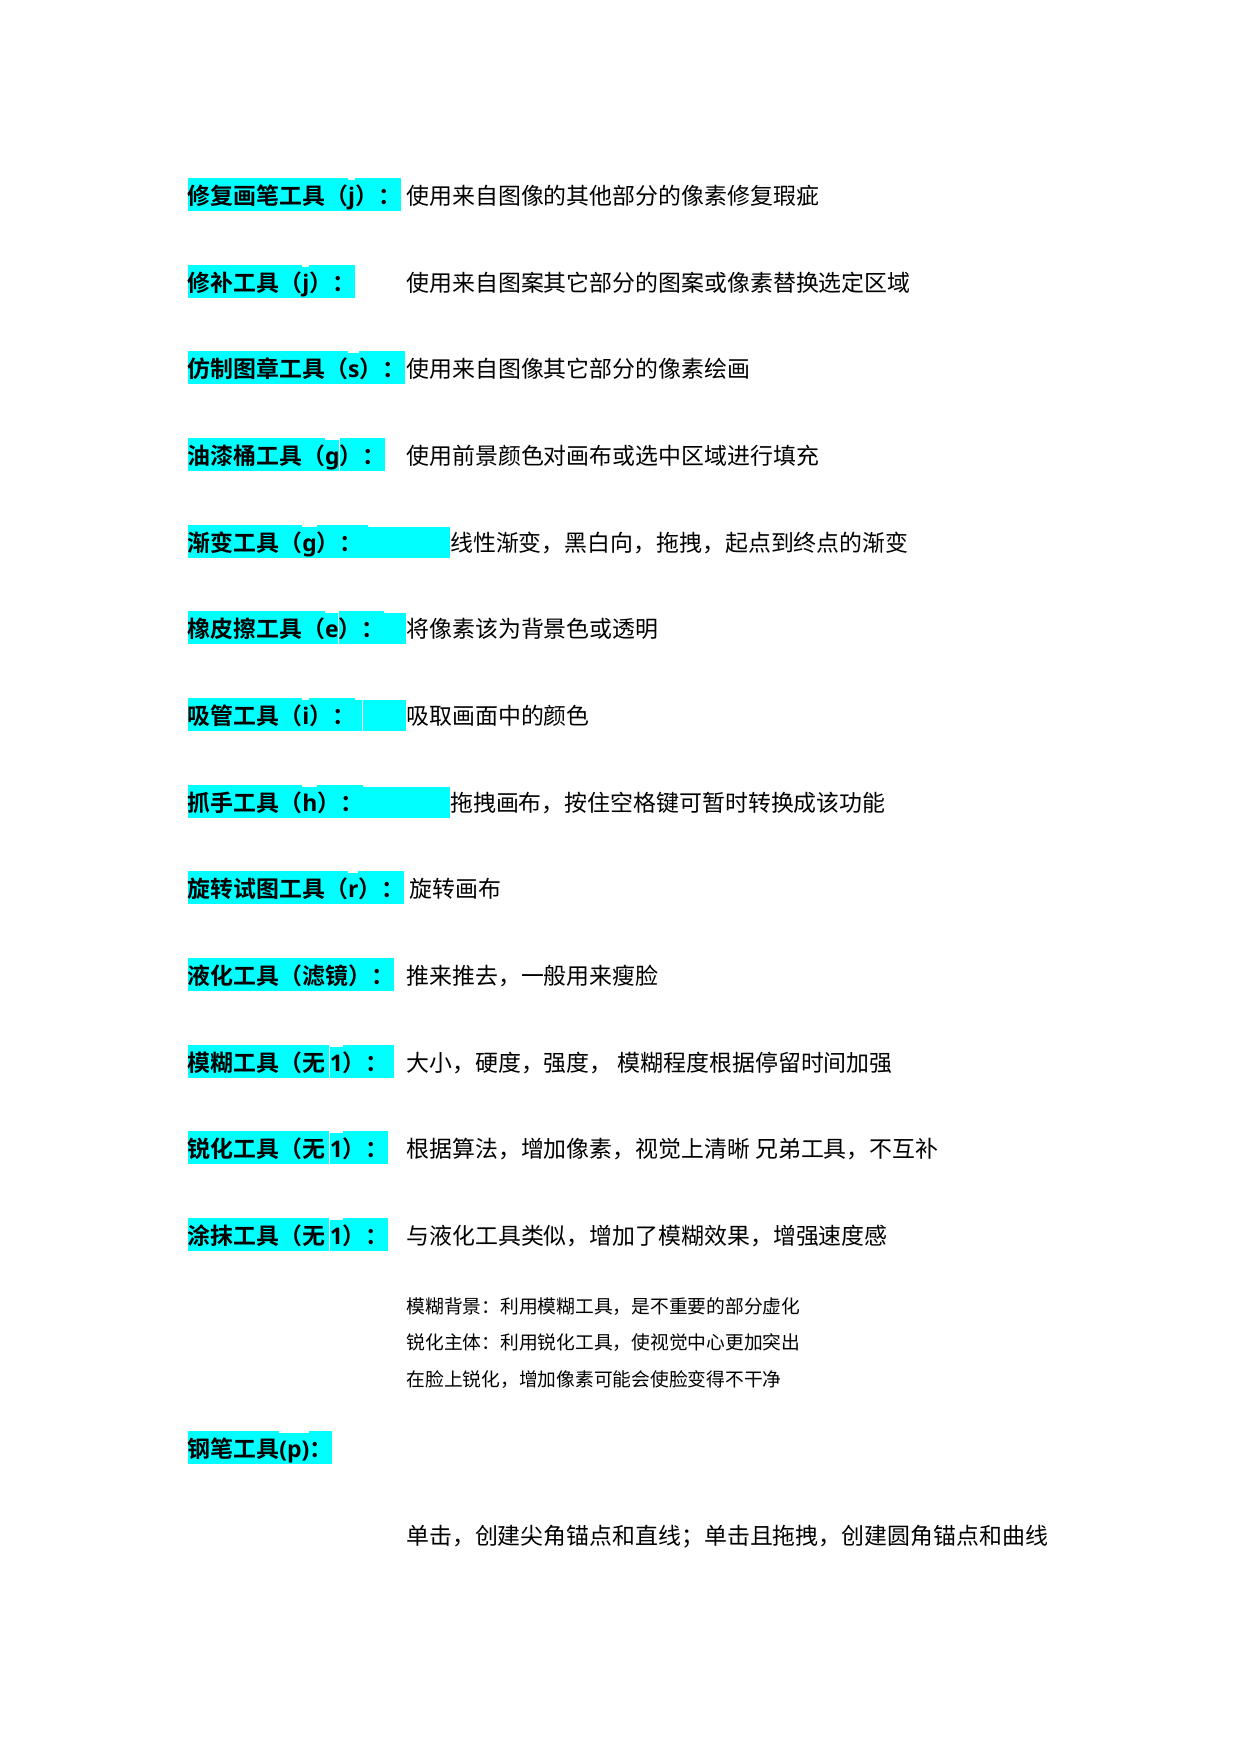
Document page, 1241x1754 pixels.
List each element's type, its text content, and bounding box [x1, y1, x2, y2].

text 抓手工具（h）： 拖拽画布，按住空格键可暂时转换成该功能 [187, 769, 1053, 834]
text 渐变工具（g）： 线性渐变，黑白向，拖拽，起点到终点的渐变 [187, 509, 1053, 574]
text 钢笔工具(p)： [187, 1415, 1053, 1480]
text 在脸上锐化，增加像素可能会使脸变得不干净 [406, 1362, 1053, 1394]
text 橡皮擦工具（e）： 将像素该为背景色或透明 [187, 595, 1053, 660]
text 旋转试图工具（r）： 旋转画布 [187, 855, 1053, 920]
text 模糊工具（无1）： 大小，硬度，强度， 模糊程度根据停留时间加强 [187, 1029, 1053, 1094]
text 液化工具（滤镜）： 推来推去，一般用来瘦脸 [187, 942, 1053, 1007]
text 修补工具（j）： 使用来自图案其它部分的图案或像素替换选定区域 [187, 249, 1053, 314]
text 修复画笔工具（j）： 使用来自图像的其他部分的像素修复瑕疵 [187, 162, 1053, 227]
text 锐化主体：利用锐化工具，使视觉中心更加突出 [406, 1325, 1053, 1358]
text 油漆桶工具（g）： 使用前景颜色对画布或选中区域进行填充 [187, 422, 1053, 487]
text 吸管工具（i）： 吸取画面中的颜色 [187, 682, 1053, 747]
text 单击，创建尖角锚点和直线；单击且拖拽，创建圆角锚点和曲线 [384, 1502, 1053, 1567]
text 涂抹工具（无1）： 与液化工具类似，增加了模糊效果，增强速度感 [187, 1202, 1053, 1267]
text 仿制图章工具（s）： 使用来自图像其它部分的像素绘画 [187, 335, 1053, 400]
text 锐化工具（无1）： 根据算法，增加像素，视觉上清晰 兄弟工具，不互补 [187, 1115, 1053, 1180]
text 模糊背景：利用模糊工具，是不重要的部分虚化 [406, 1289, 1053, 1321]
